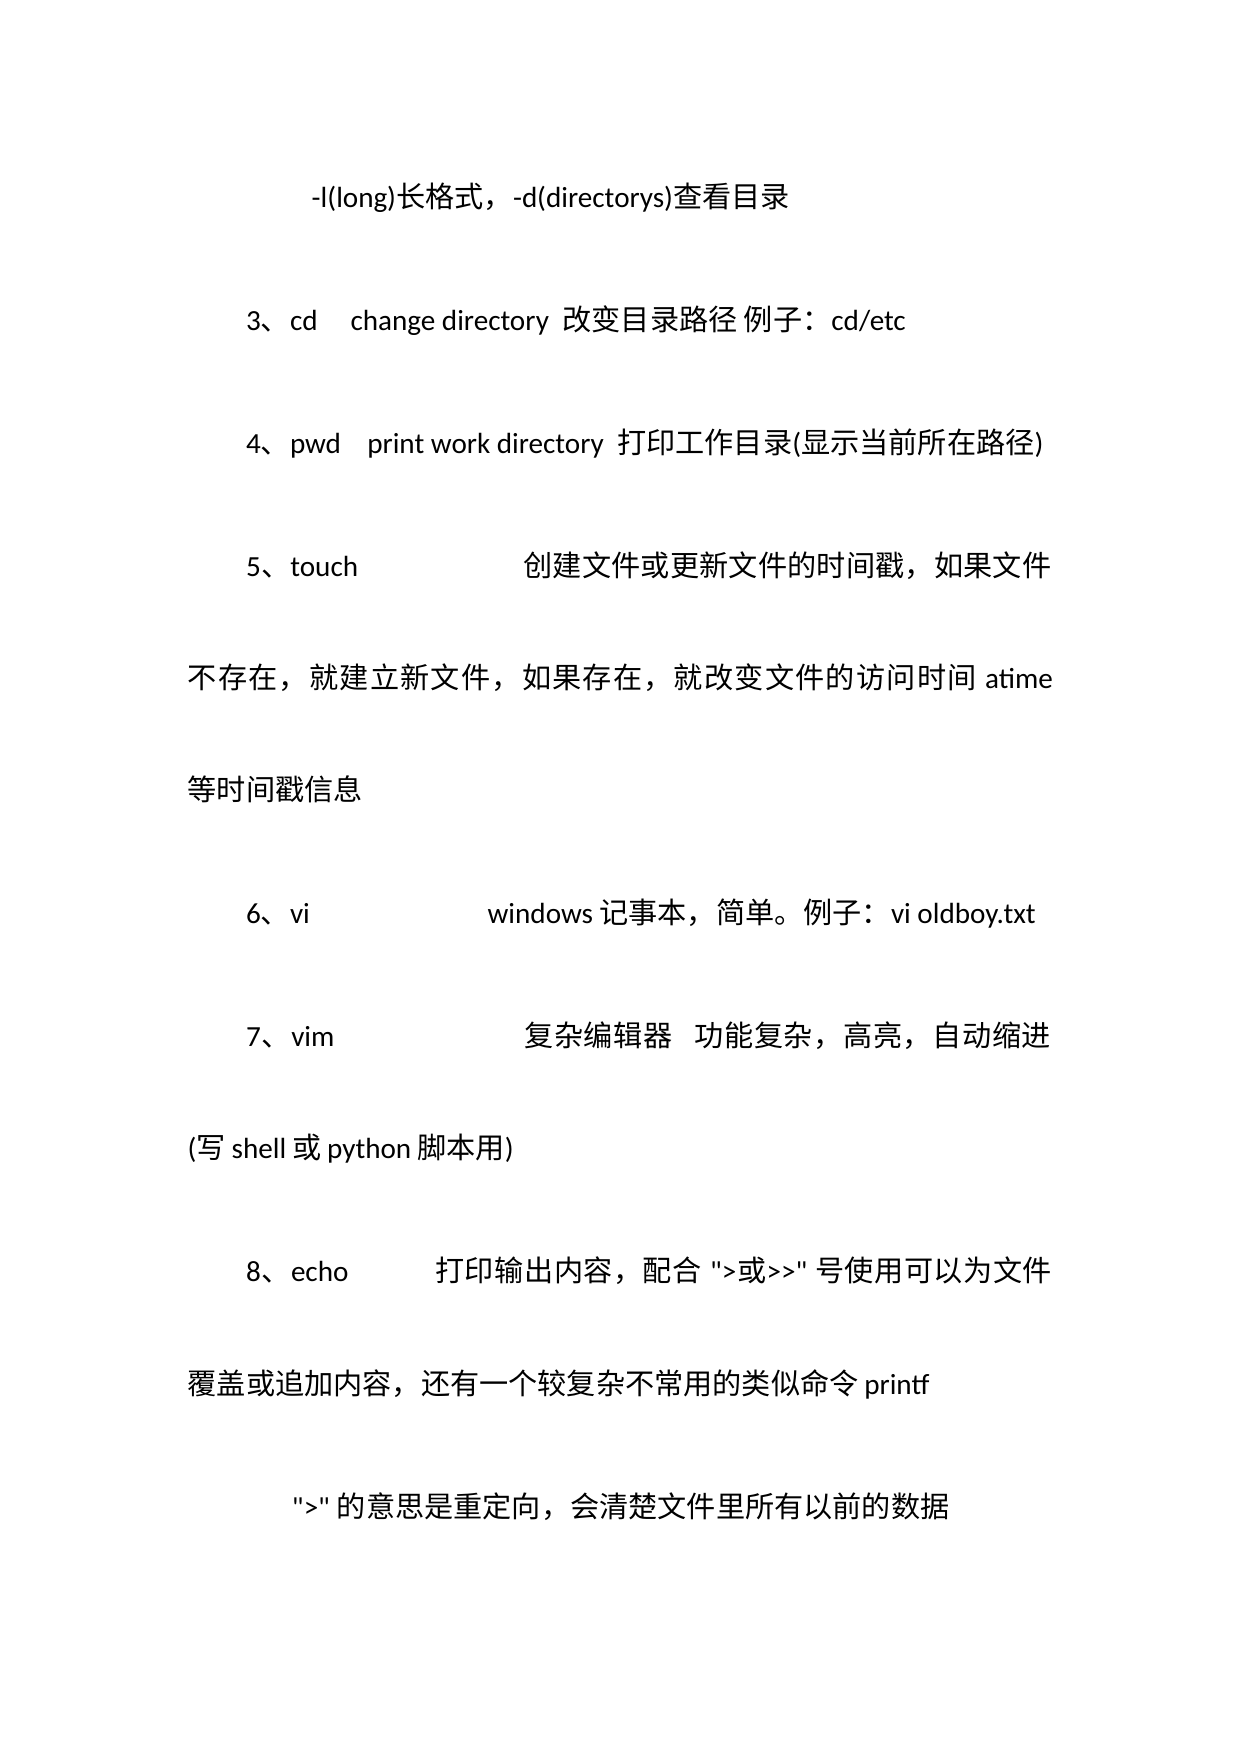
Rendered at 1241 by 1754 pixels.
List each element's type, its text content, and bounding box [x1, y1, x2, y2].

text 8、echo 打印输出内容，配合 ">或>>" 号使用可以为文件覆盖或追加内容，还有一个较复杂不常用的类似命令printf [187, 1237, 1053, 1414]
text ">" 的意思是重定向，会清楚文件里所有以前的数据 [187, 1472, 1053, 1537]
text 3、cd change directory 改变目录路径 例子：cd/etc [187, 285, 1053, 350]
text -l(long)长格式，-d(directorys)查看目录 [187, 162, 1053, 227]
text 5、touch 创建文件或更新文件的时间戳，如果文件不存在，就建立新文件，如果存在，就改变文件的访问时间atime等时间戳信息 [187, 531, 1053, 821]
text 6、vi windows记事本，简单。例子：vi oldboy.txt [187, 878, 1053, 943]
text 7、vim 复杂编辑器 功能复杂，高亮，自动缩进(写shell或python脚本用) [187, 1001, 1053, 1179]
text 4、pwd print work directory 打印工作目录(显示当前所在路径) [187, 408, 1053, 473]
